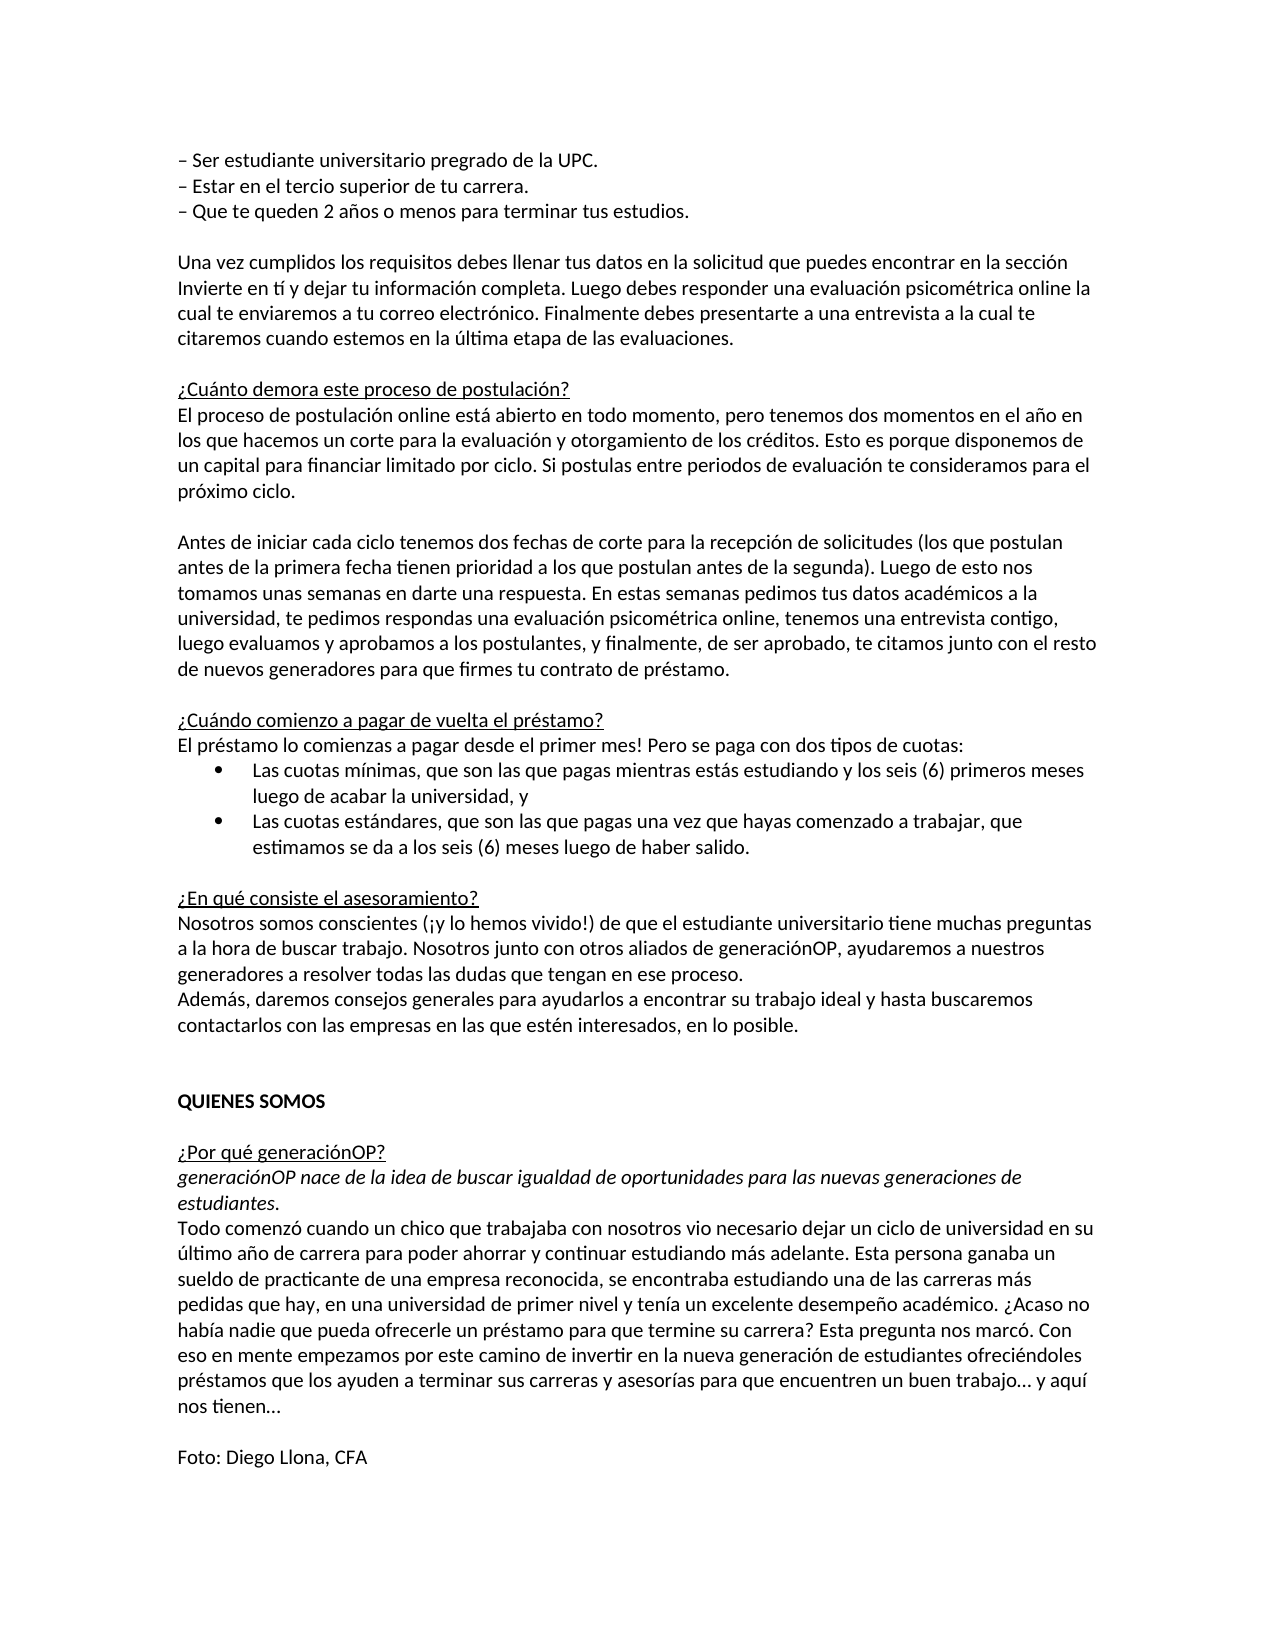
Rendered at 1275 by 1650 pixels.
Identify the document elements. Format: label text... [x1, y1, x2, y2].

text ¿Cuándo comienzo a pagar de vuelta el préstamo? [177, 707, 1098, 732]
text El proceso de postulación online está abierto en todo momento, pero tenemos dos momentos en el año en los que hacemos un corte para la evaluación y otorgamiento de los créditos. Esto es porque disponemos de un capital para financiar limitado por ciclo. Si postulas entre periodos de evaluación te consideramos para el próximo ciclo. [177, 402, 1098, 503]
text El préstamo lo comienzas a pagar desde el primer mes! Pero se paga con dos tipos de cuotas: [177, 732, 1098, 758]
text Foto: Diego Llona, CFA [177, 1444, 1098, 1469]
text – Que te queden 2 años o menos para terminar tus estudios. [177, 198, 1098, 224]
text – Ser estudiante universitario pregrado de la UPC. [177, 148, 1098, 173]
text Nosotros somos conscientes (¡y lo hemos vivido!) de que el estudiante universitario tiene muchas preguntas a la hora de buscar trabajo. Nosotros junto con otros aliados de generaciónOP, ayudaremos a nuestros generadores a resolver todas las dudas que tengan en ese proceso. [177, 910, 1098, 986]
text ¿En qué consiste el asesoramiento? [177, 885, 1098, 910]
text – Estar en el tercio superior de tu carrera. [177, 173, 1098, 198]
text Antes de iniciar cada ciclo tenemos dos fechas de corte para la recepción de solicitudes (los que postulan antes de la primera fecha tienen prioridad a los que postulan antes de la segunda). Luego de esto nos tomamos unas semanas en darte una respuesta. En estas semanas pedimos tus datos académicos a la universidad, te pedimos respondas una evaluación psicométrica online, tenemos una entrevista contigo, luego evaluamos y aprobamos a los postulantes, y finalmente, de ser aprobado, te citamos junto con el resto de nuevos generadores para que firmes tu contrato de préstamo. [177, 529, 1098, 681]
text ¿Por qué generaciónOP? [177, 1139, 1098, 1164]
list Las cuotas mínimas, que son las que pagas mientras estás estudiando y los seis (6) primeros meses luego de acabar la universidad, y [215, 758, 1098, 808]
text Todo comenzó cuando un chico que trabajaba con nosotros vio necesario dejar un ciclo de universidad en su último año de carrera para poder ahorrar y continuar estudiando más adelante. Esta persona ganaba un sueldo de practicante de una empresa reconocida, se encontraba estudiando una de las carreras más pedidas que hay, en una universidad de primer nivel y tenía un excelente desempeño académico. ¿Acaso no había nadie que pueda ofrecerle un préstamo para que termine su carrera? Esta pregunta nos marcó. Con eso en mente empezamos por este camino de invertir en la nueva generación de estudiantes ofreciéndoles préstamos que los ayuden a terminar sus carreras y asesorías para que encuentren un buen trabajo… y aquí nos tienen… [177, 1215, 1098, 1418]
text QUIENES SOMOS [177, 1088, 1098, 1113]
text Además, daremos consejos generales para ayudarlos a encontrar su trabajo ideal y hasta buscaremos contactarlos con las empresas en las que estén interesados, en lo posible. [177, 986, 1098, 1037]
text generaciónOP nace de la idea de buscar igualdad de oportunidades para las nuevas generaciones de estudiantes. [177, 1164, 1098, 1215]
text ¿Cuánto demora este proceso de postulación? [177, 376, 1098, 402]
list Las cuotas estándares, que son las que pagas una vez que hayas comenzado a trabajar, que estimamos se da a los seis (6) meses luego de haber salido. [215, 808, 1098, 859]
text Una vez cumplidos los requisitos debes llenar tus datos en la solicitud que puedes encontrar en la sección Invierte en tí y dejar tu información completa. Luego debes responder una evaluación psicométrica online la cual te enviaremos a tu correo electrónico. Finalmente debes presentarte a una entrevista a la cual te citaremos cuando estemos en la última etapa de las evaluaciones. [177, 249, 1098, 351]
